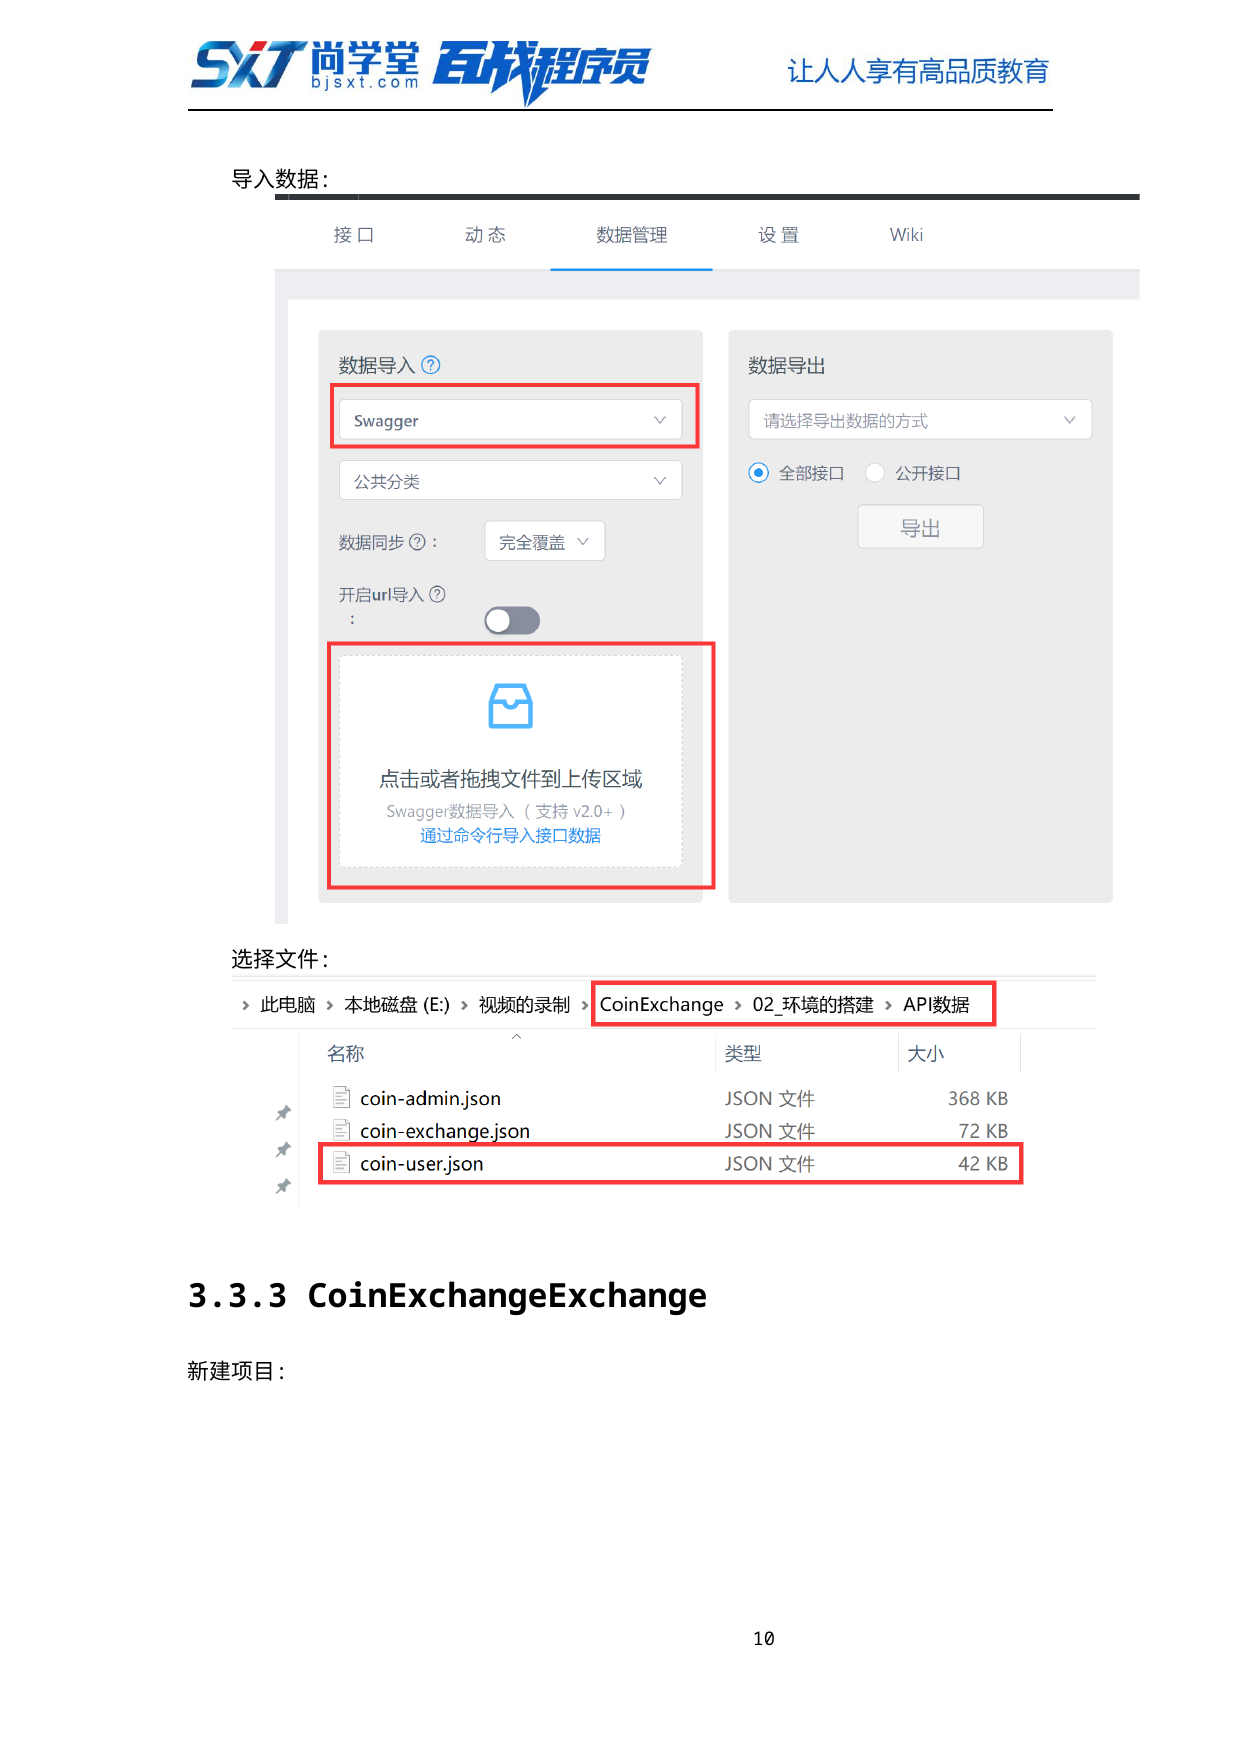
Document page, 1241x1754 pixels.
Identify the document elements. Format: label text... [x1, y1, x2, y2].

text 选择文件: [187, 942, 1053, 974]
picture [275, 194, 1140, 924]
picture [187, 41, 1053, 108]
subtitle 3.3.3 CoinExchangeExchange [187, 1262, 1053, 1327]
text 新建项目: [187, 1354, 1053, 1386]
text 导入数据: [187, 162, 1053, 194]
picture [231, 974, 1097, 1208]
